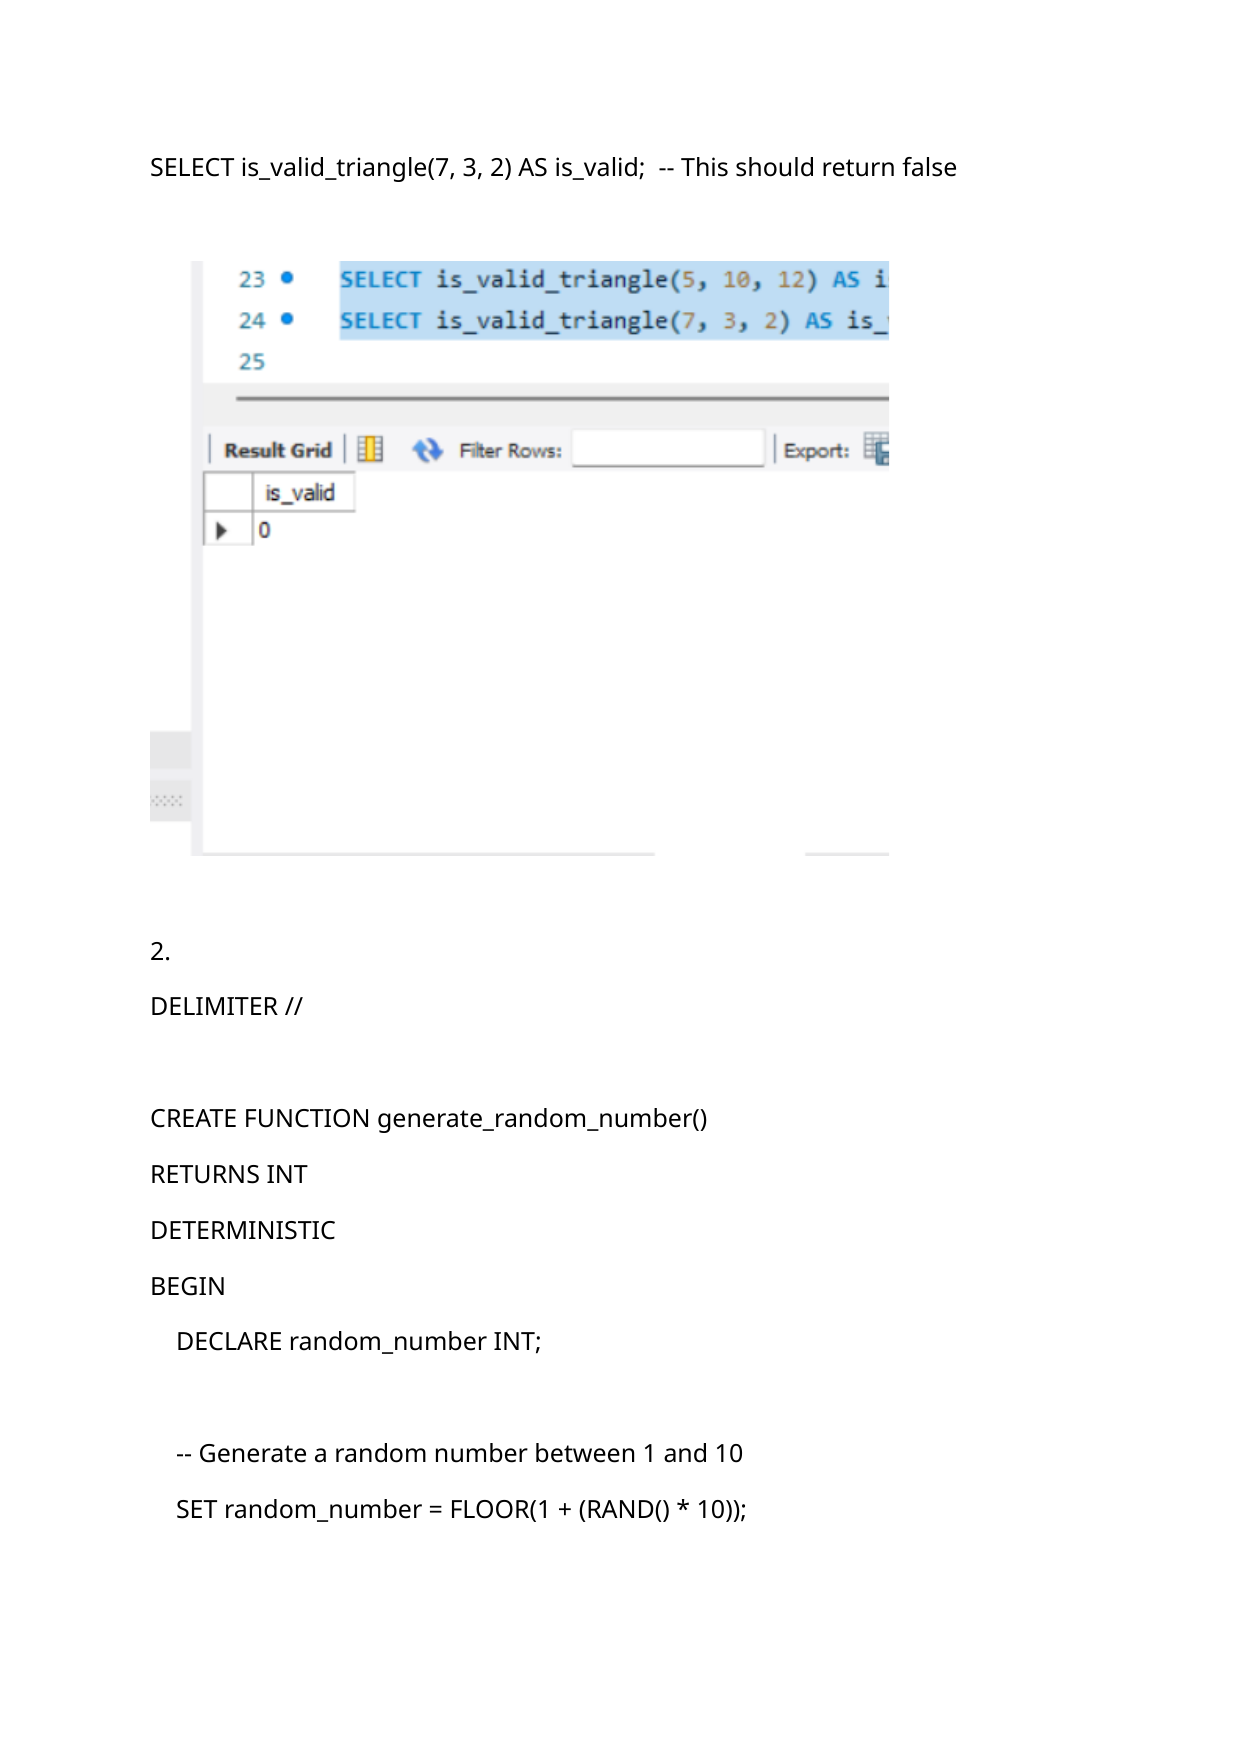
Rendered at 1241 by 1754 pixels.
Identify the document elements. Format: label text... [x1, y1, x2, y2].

text -- Generate a random number between 1 and 10 [150, 1436, 1090, 1470]
text CREATE FUNCTION generate_random_number() [150, 1101, 1090, 1135]
text BEGIN [150, 1268, 1090, 1302]
text RETURNS INT [150, 1156, 1090, 1191]
text DELIMITER // [150, 989, 1090, 1023]
text DETERMINISTIC [150, 1212, 1090, 1246]
text DECLARE random_number INT; [150, 1324, 1090, 1358]
text SET random_number = FLOOR(1 + (RAND() * 10)); [150, 1491, 1090, 1526]
text SELECT is_valid_triangle(7, 3, 2) AS is_valid; -- This should return false [150, 150, 1090, 184]
picture [150, 261, 890, 856]
text 2. [150, 933, 1090, 967]
